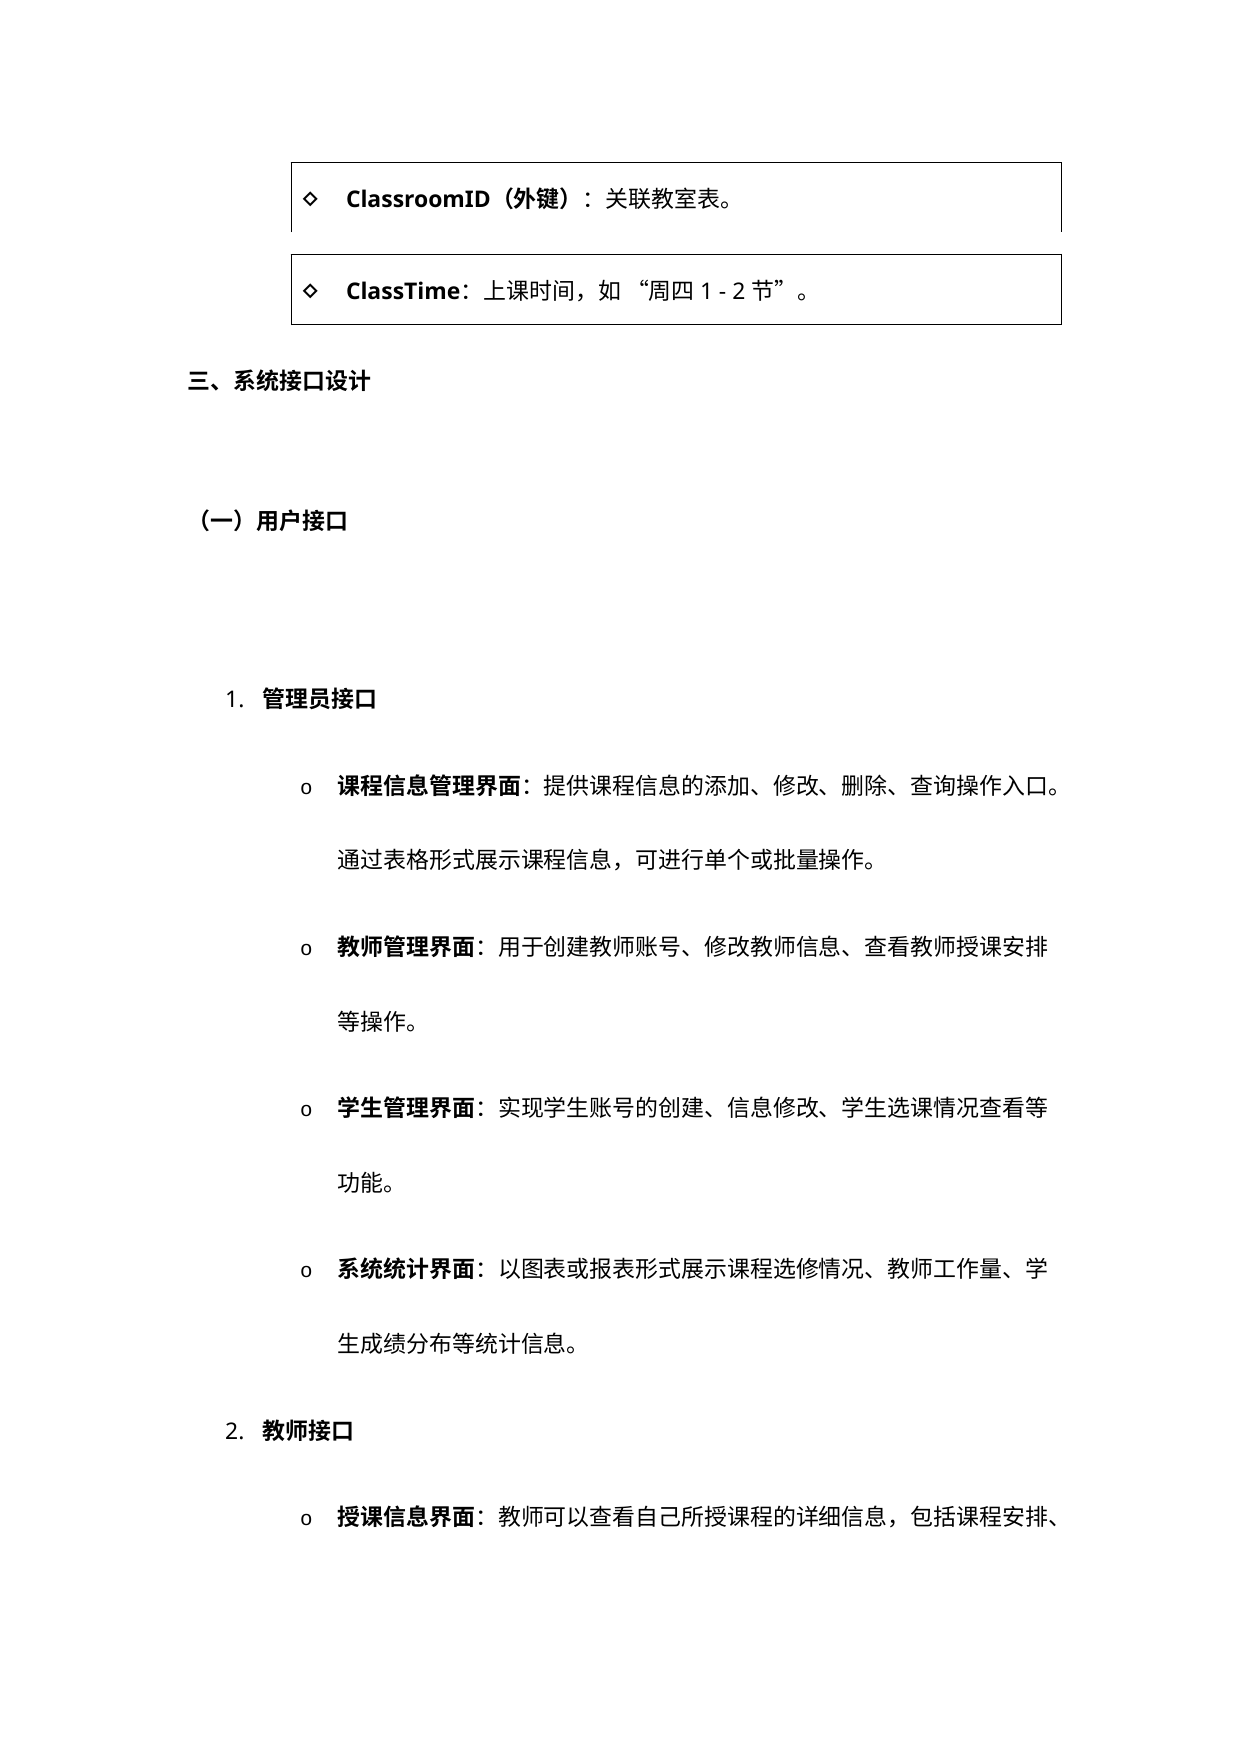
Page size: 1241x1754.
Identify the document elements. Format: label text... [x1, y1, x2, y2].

text 三、系统接口设计 [187, 347, 1053, 412]
list 管理员接口 [225, 665, 1053, 730]
list 教师接口 [225, 1397, 1053, 1462]
list 课程信息管理界面：提供课程信息的添加、修改、删除、查询操作入口。通过表格形式展示课程信息，可进行单个或批量操作。 [300, 752, 1053, 891]
list 系统统计界面：以图表或报表形式展示课程选修情况、教师工作量、学生成绩分布等统计信息。 [300, 1235, 1053, 1375]
text （一）用户接口 [187, 487, 1053, 552]
list 学生管理界面：实现学生账号的创建、信息修改、学生选课情况查看等功能。 [300, 1074, 1053, 1214]
list ClassroomID（外键）：关联教室表。 [292, 163, 1061, 232]
list ClassTime：上课时间，如 “周四 1 - 2 节”。 [292, 255, 1061, 324]
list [300, 1483, 1053, 1548]
list 教师管理界面：用于创建教师账号、修改教师信息、查看教师授课安排等操作。 [300, 913, 1053, 1053]
